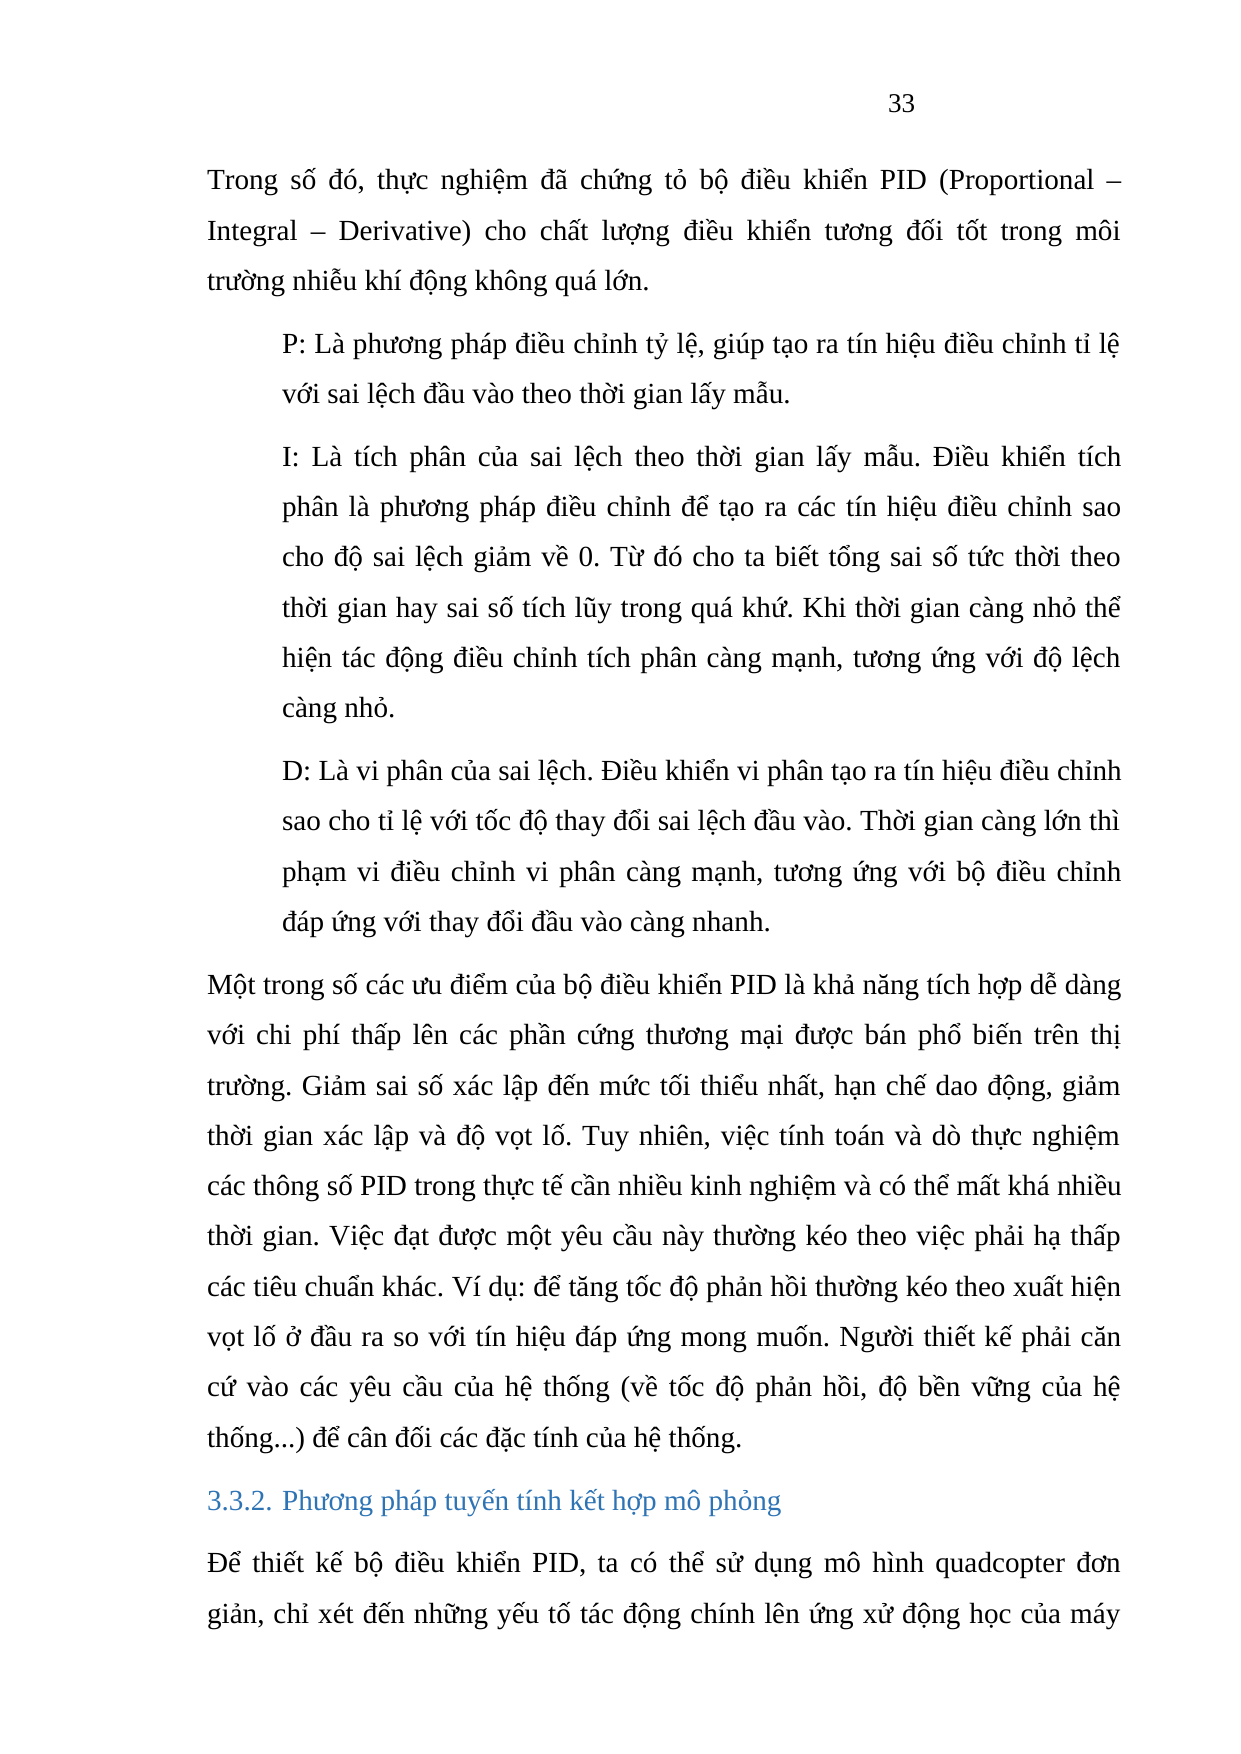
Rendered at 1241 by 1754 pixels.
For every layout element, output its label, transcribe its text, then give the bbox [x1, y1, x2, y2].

text Phương pháp tuyến tính kết hợp mô phỏng [207, 1483, 1122, 1516]
text Một trong số các ưu điểm của bộ điều khiển PID là khả năng tích hợp dễ dàng với chi phí thấp lên các phần cứng thương mại được bán phổ biến trên thị trường. Giảm sai số xác lập đến mức tối thiểu nhất, hạn chế dao động, giảm thời gian xác lập và độ vọt lố. Tuy nhiên, việc tính toán và dò thực nghiệm các thông số PID trong thực tế cần nhiều kinh nghiệm và có thể mất khá nhiều thời gian. Việc đạt được một yêu cầu này thường kéo theo việc phải hạ thấp các tiêu chuẩn khác. Ví dụ: để tăng tốc độ phản hồi thường kéo theo xuất hiện vọt lố ở đầu ra so với tín hiệu đáp ứng mong muốn. Người thiết kế phải căn cứ vào các yêu cầu của hệ thống (về tốc độ phản hồi, độ bền vững của hệ thống...) để cân đối các đặc tính của hệ thống. [207, 967, 1122, 1453]
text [207, 1545, 1122, 1629]
text D: Là vi phân của sai lệch. Điều khiển vi phân tạo ra tín hiệu điều chỉnh sao cho tỉ lệ với tốc độ thay đổi sai lệch đầu vào. Thời gian càng lớn thì phạm vi điều chỉnh vi phân càng mạnh, tương ứng với bộ điều chỉnh đáp ứng với thay đổi đầu vào càng nhanh. [282, 753, 1122, 938]
text Trong số đó, thực nghiệm đã chứng tỏ bộ điều khiển PID (Proportional – Integral – Derivative) cho chất lượng điều khiển tương đối tốt trong môi trường nhiễu khí động không quá lớn. [207, 162, 1122, 296]
text P: Là phương pháp điều chỉnh tỷ lệ, giúp tạo ra tín hiệu điều chỉnh tỉ lệ với sai lệch đầu vào theo thời gian lấy mẫu. [282, 326, 1122, 409]
text I: Là tích phân của sai lệch theo thời gian lấy mẫu. Điều khiển tích phân là phương pháp điều chỉnh để tạo ra các tín hiệu điều chỉnh sao cho độ sai lệch giảm về 0. Từ đó cho ta biết tổng sai số tức thời theo thời gian hay sai số tích lũy trong quá khứ. Khi thời gian càng nhỏ thể hiện tác động điều chỉnh tích phân càng mạnh, tương ứng với độ lệch càng nhỏ. [282, 439, 1122, 724]
